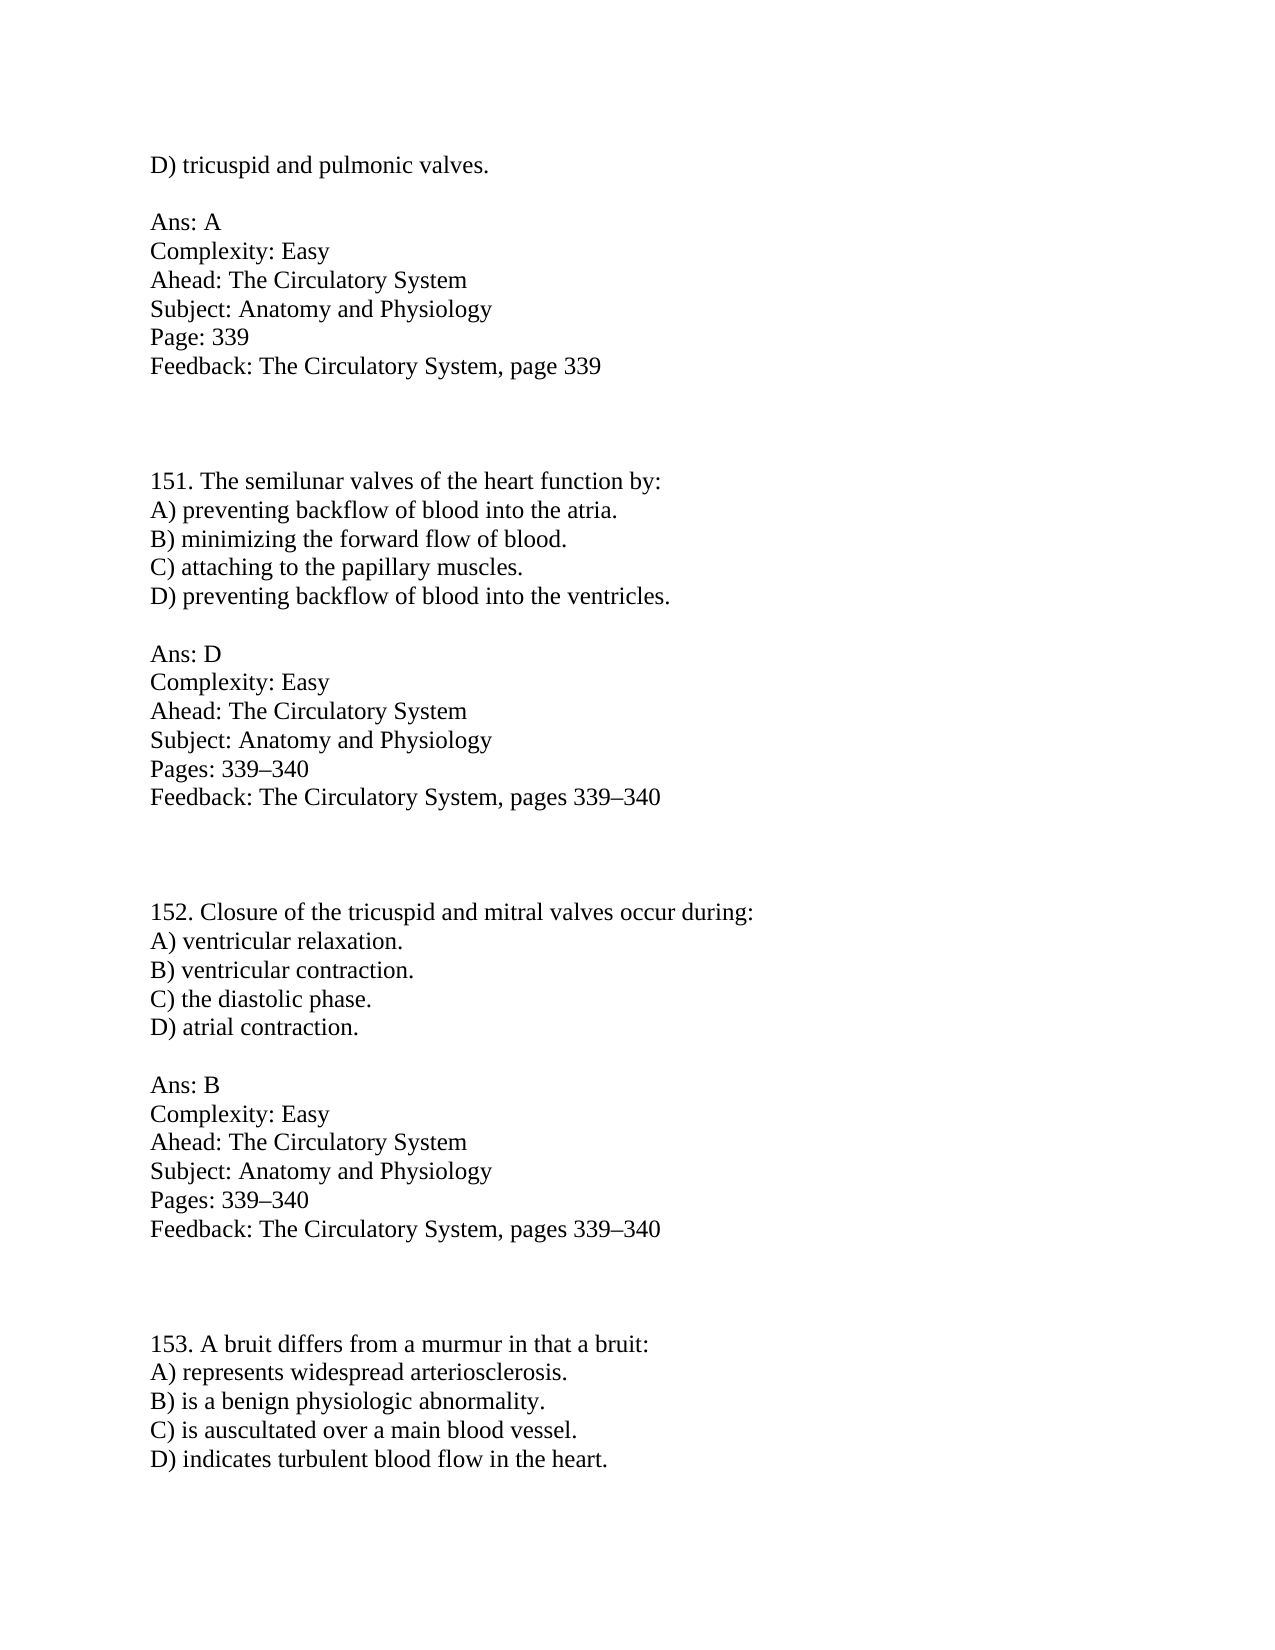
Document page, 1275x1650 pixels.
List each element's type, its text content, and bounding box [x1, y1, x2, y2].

text B) is a benign physiologic abnormality. [150, 1386, 1125, 1415]
text Ahead: The Circulatory System [150, 265, 1125, 294]
text Feedback: The Circulatory System, pages 339–340 [150, 782, 1125, 811]
text B) ventricular contraction. [150, 955, 1125, 984]
text C) attaching to the papillary muscles. [150, 552, 1125, 581]
text Feedback: The Circulatory System, pages 339–340 [150, 1214, 1125, 1242]
text Ans: B [150, 1070, 1125, 1099]
text Ahead: The Circulatory System [150, 1127, 1125, 1156]
text Subject: Anatomy and Physiology [150, 1156, 1125, 1185]
text Page: 339 [150, 322, 1125, 351]
text Pages: 339–340 [150, 754, 1125, 782]
text 152. Closure of the tricuspid and mitral valves occur during: [150, 897, 1125, 926]
text Subject: Anatomy and Physiology [150, 725, 1125, 754]
text Complexity: Easy [150, 667, 1125, 696]
text A) preventing backflow of blood into the atria. [150, 495, 1125, 524]
text Feedback: The Circulatory System, page 339 [150, 351, 1125, 380]
text A) ventricular relaxation. [150, 926, 1125, 955]
text A) represents widespread arteriosclerosis. [150, 1357, 1125, 1386]
text B) minimizing the forward flow of blood. [150, 524, 1125, 552]
text D) tricuspid and pulmonic valves. [150, 150, 1125, 179]
text Ans: D [150, 639, 1125, 667]
text D) atrial contraction. [150, 1012, 1125, 1041]
text C) is auscultated over a main blood vessel. [150, 1415, 1125, 1444]
text C) the diastolic phase. [150, 984, 1125, 1012]
text 153. A bruit differs from a murmur in that a bruit: [150, 1329, 1125, 1357]
text Ans: A [150, 207, 1125, 236]
text Complexity: Easy [150, 236, 1125, 265]
text D) preventing backflow of blood into the ventricles. [150, 581, 1125, 610]
text Pages: 339–340 [150, 1185, 1125, 1214]
text Ahead: The Circulatory System [150, 696, 1125, 725]
text D) indicates turbulent blood flow in the heart. [150, 1444, 1125, 1472]
text 151. The semilunar valves of the heart function by: [150, 466, 1125, 495]
text Subject: Anatomy and Physiology [150, 294, 1125, 322]
text Complexity: Easy [150, 1099, 1125, 1127]
